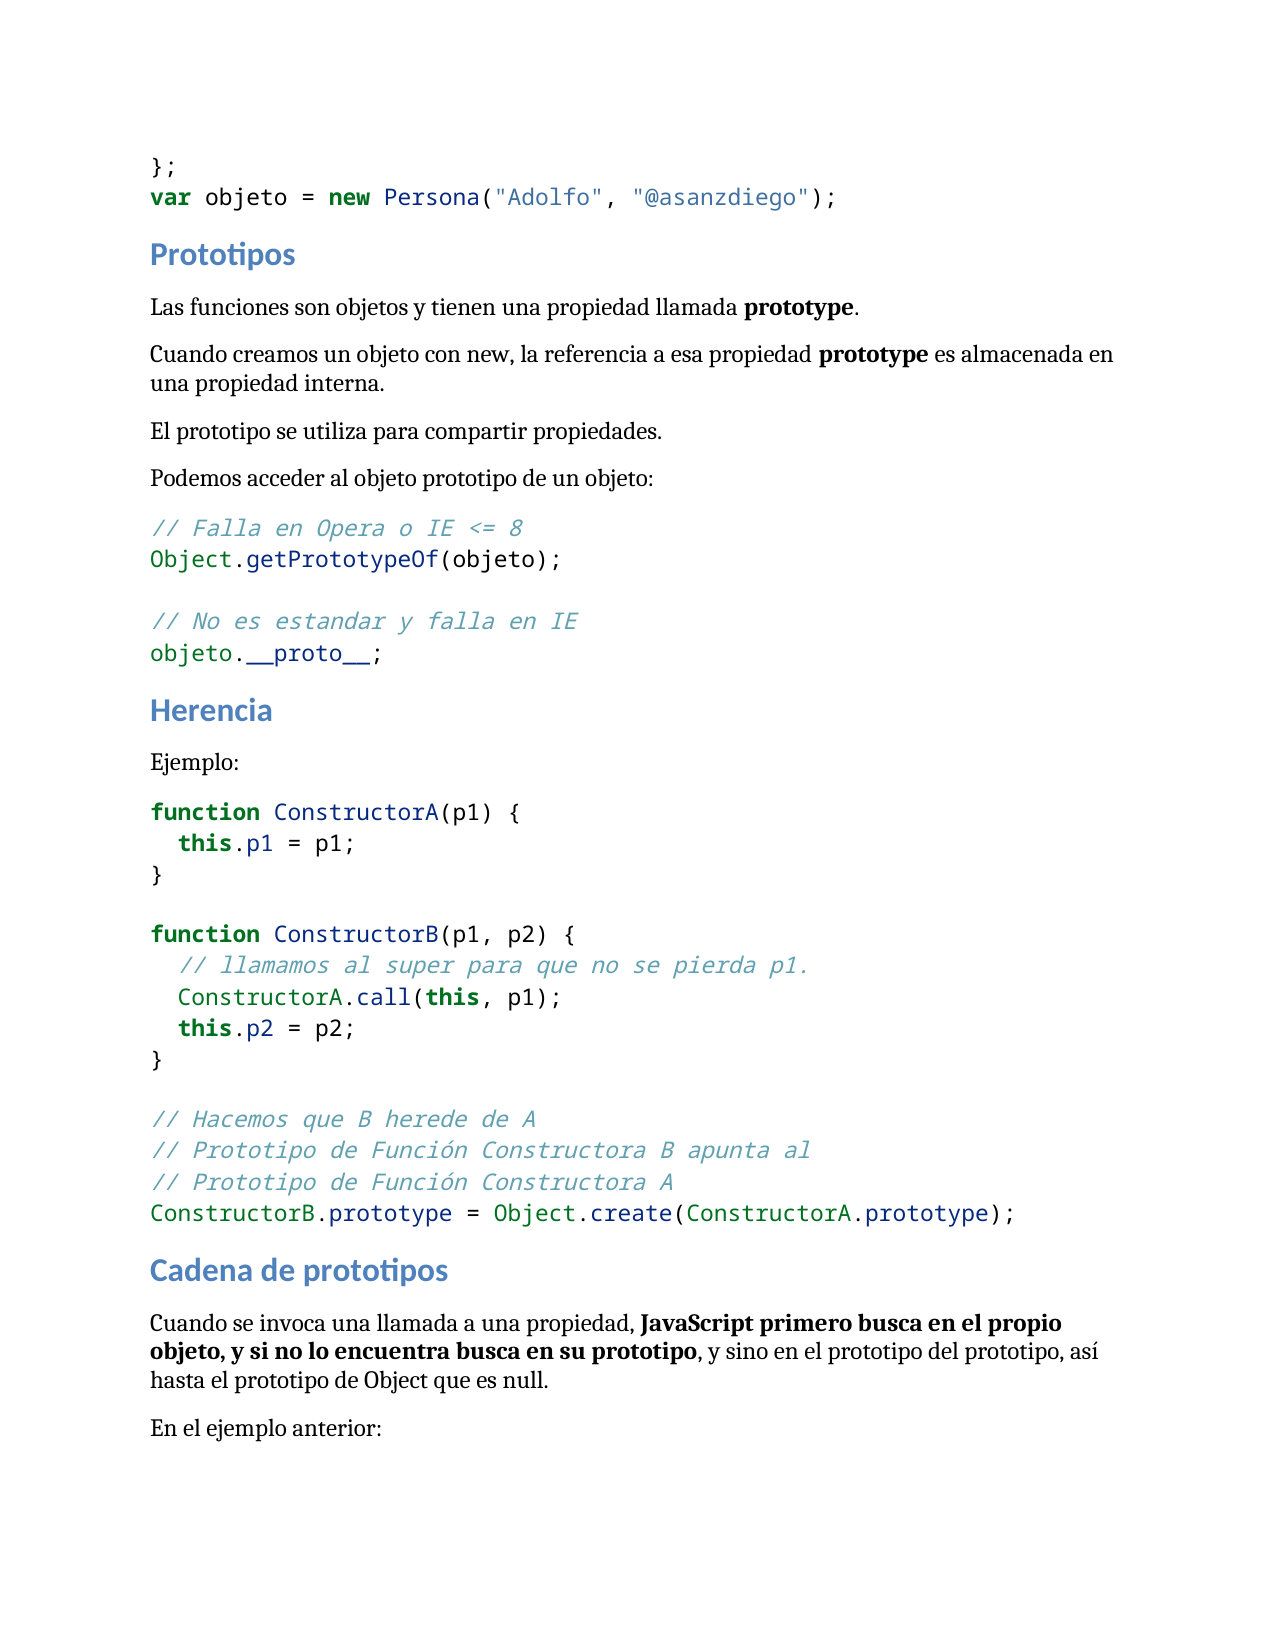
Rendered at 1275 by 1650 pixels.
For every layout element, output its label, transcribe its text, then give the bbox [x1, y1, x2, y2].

text Cuando se invoca una llamada a una propiedad, JavaScript primero busca en el propio objeto, y si no lo encuentra busca en su prototipo, y sino en el prototipo del prototipo, así hasta el prototipo de Object que es null. [150, 1308, 1125, 1395]
text function ConstructorA(p1) { this.p1 = p1; } function ConstructorB(p1, p2) { // llamamos al super para que no se pierda p1. ConstructorA.call(this, p1); this.p2 = p2; } // Hacemos que B herede de A // Prototipo de Función Constructora B apunta al // Prototipo de Función Constructora A ConstructorB.prototype = Object.create(ConstructorA.prototype); [150, 796, 1125, 1228]
text El prototipo se utiliza para compartir propiedades. [150, 417, 1125, 445]
text Cuando creamos un objeto con new, la referencia a esa propiedad prototype es almacenada en una propiedad interna. [150, 340, 1125, 398]
subtitle Prototipos [150, 233, 1125, 274]
text function Persona(nombre, twitter) { this.nombre = nombre; this.twitter = twitter; }; var objeto = new Persona("Adolfo", "@asanzdiego"); [150, 150, 1125, 212]
subtitle Herencia [150, 689, 1125, 729]
text Podemos acceder al objeto prototipo de un objeto: [150, 464, 1125, 493]
text // Falla en Opera o IE <= 8 Object.getPrototypeOf(objeto); // No es estandar y falla en IE objeto.__proto__; [150, 512, 1125, 668]
text En el ejemplo anterior: [150, 1413, 1125, 1442]
subtitle Cadena de prototipos [150, 1249, 1125, 1290]
text Ejemplo: [150, 748, 1125, 777]
text Las funciones son objetos y tienen una propiedad llamada prototype. [150, 293, 1125, 322]
